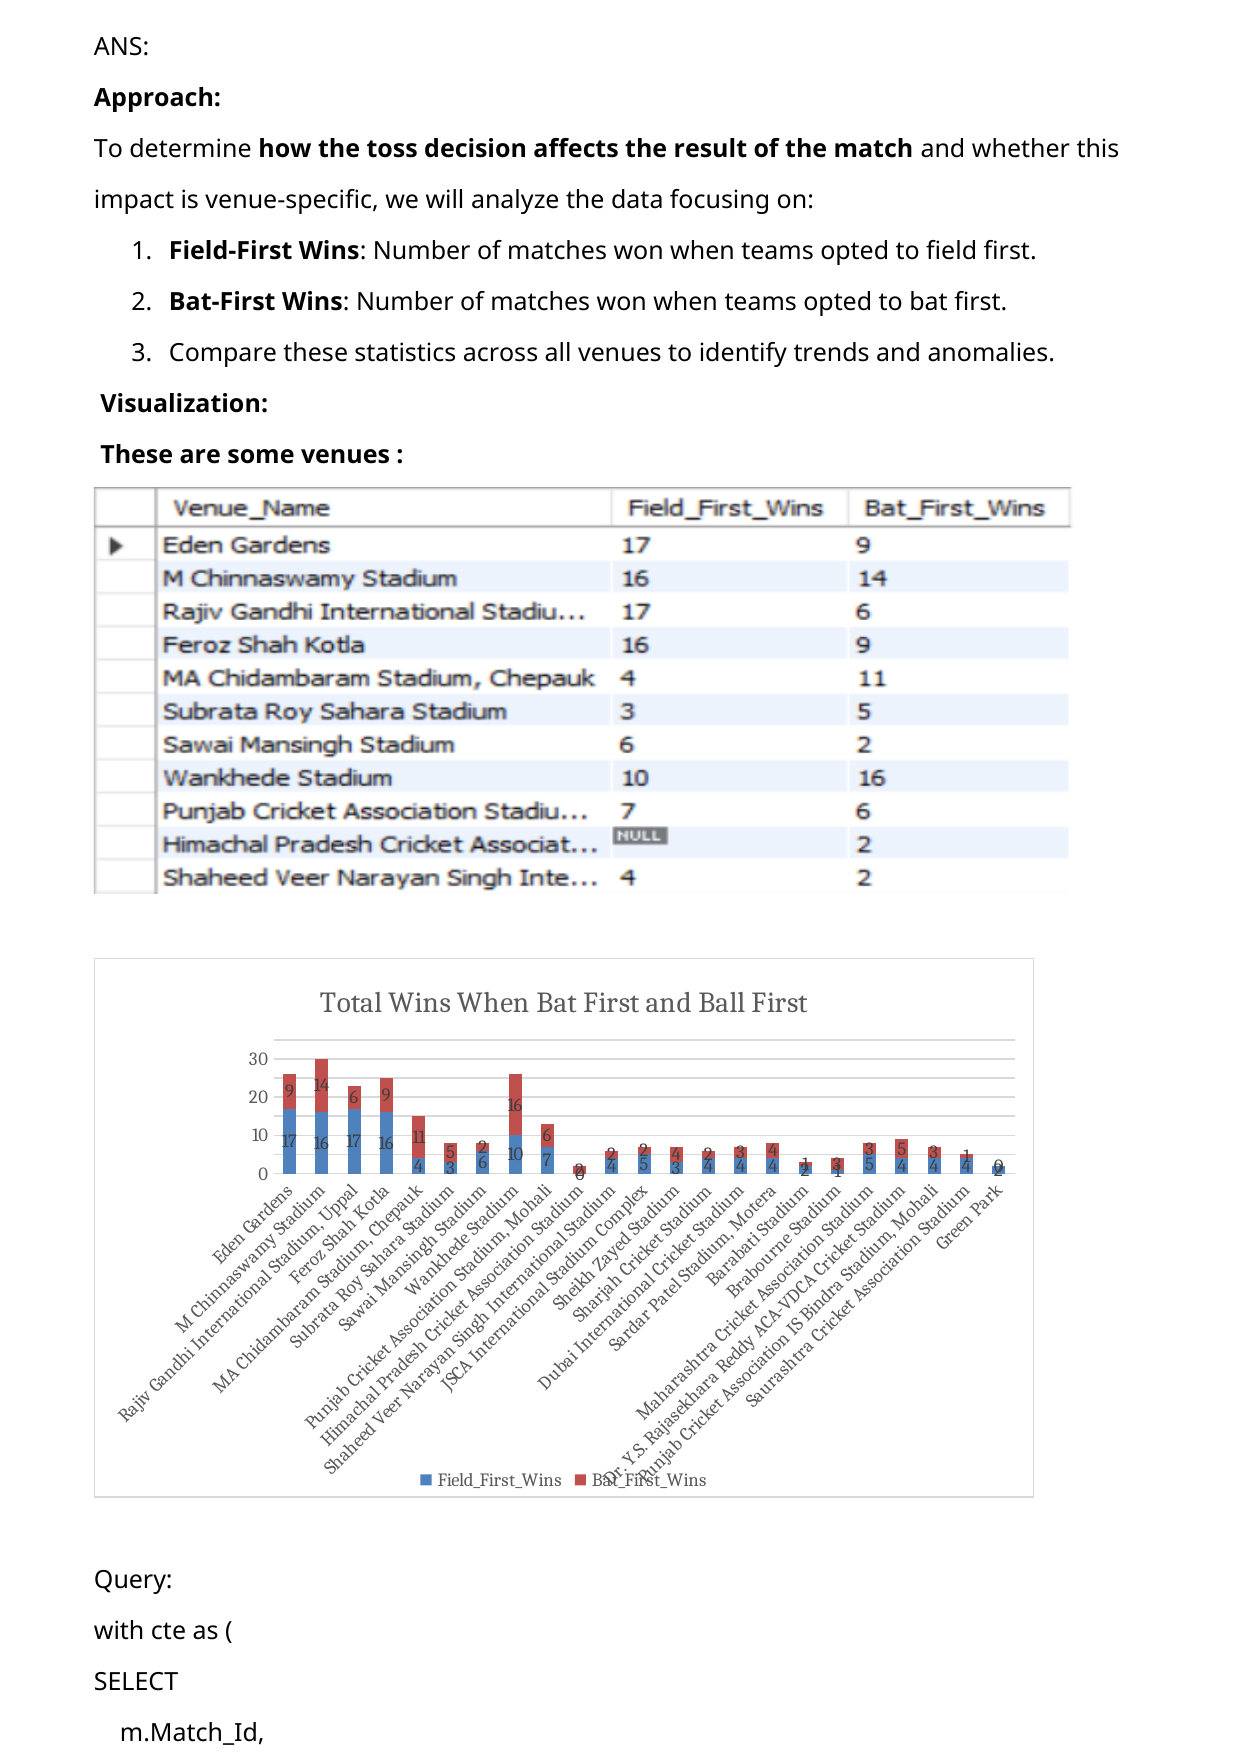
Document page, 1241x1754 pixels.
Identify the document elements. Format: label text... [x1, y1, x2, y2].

list Field-First Wins: Number of matches won when teams opted to field first. [131, 232, 1200, 266]
text with cte as ( [94, 1613, 1200, 1647]
text Visualization: [94, 385, 1200, 419]
text These are some venues : [94, 436, 1200, 471]
text ANS: [94, 28, 1200, 62]
text Query: [94, 1562, 1200, 1596]
list Bat-First Wins: Number of matches won when teams opted to bat first. [131, 283, 1200, 317]
text m.Match_Id, [94, 1715, 1200, 1749]
text To determine how the toss decision affects the result of the match and whether this impact is venue-specific, we will analyze the data focusing on: [94, 130, 1200, 215]
text SELECT [94, 1664, 1200, 1698]
picture [93, 487, 1077, 894]
text Approach: [94, 79, 1200, 113]
list Compare these statistics across all venues to identify trends and anomalies. [131, 334, 1200, 368]
